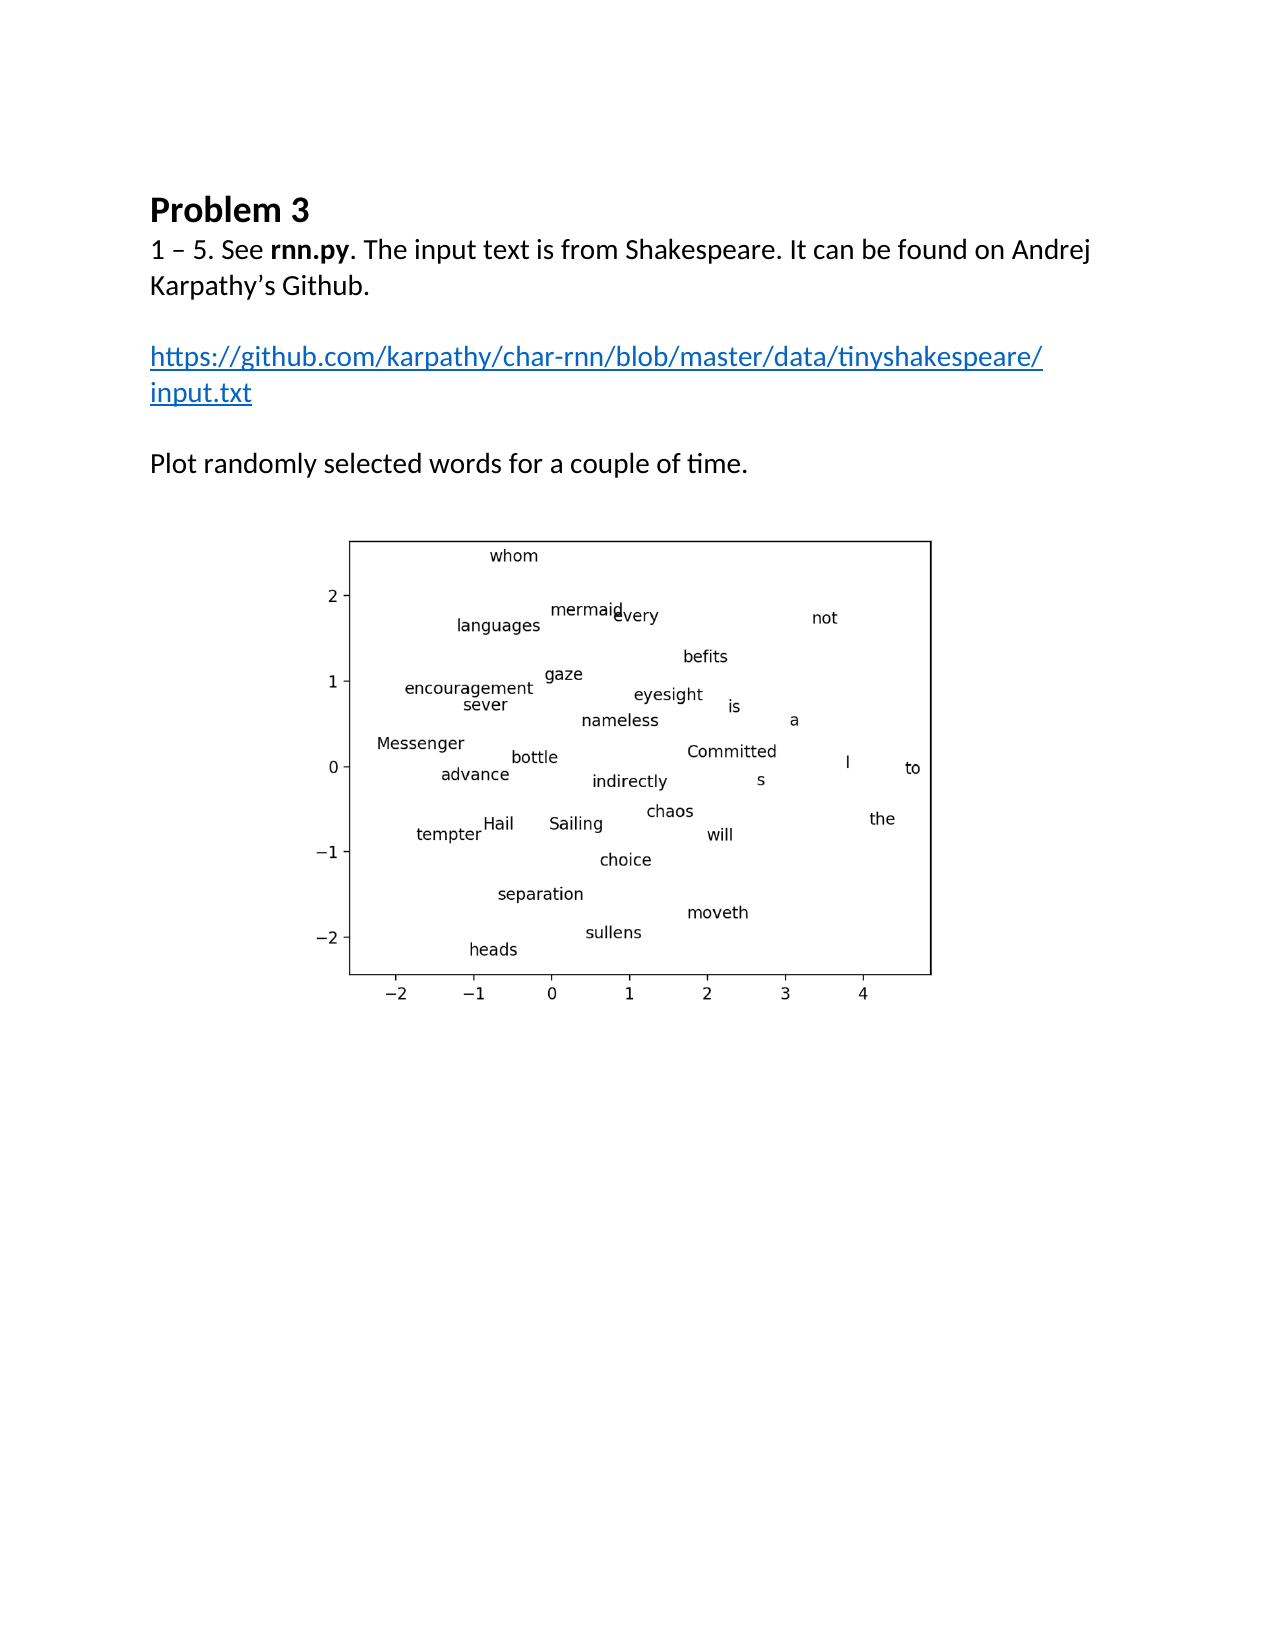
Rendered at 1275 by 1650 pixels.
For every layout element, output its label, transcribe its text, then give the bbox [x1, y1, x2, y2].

text Plot randomly selected words for a couple of time. [150, 445, 1125, 481]
text Problem 3 [150, 186, 1125, 231]
text https://github.com/karpathy/char-rnn/blob/master/data/tinyshakespeare/input.txt [150, 338, 1125, 409]
picture [314, 516, 961, 1012]
text 1 – 5. See rnn.py. The input text is from Shakespeare. It can be found on Andrej Karpathy’s Github. [150, 231, 1125, 303]
